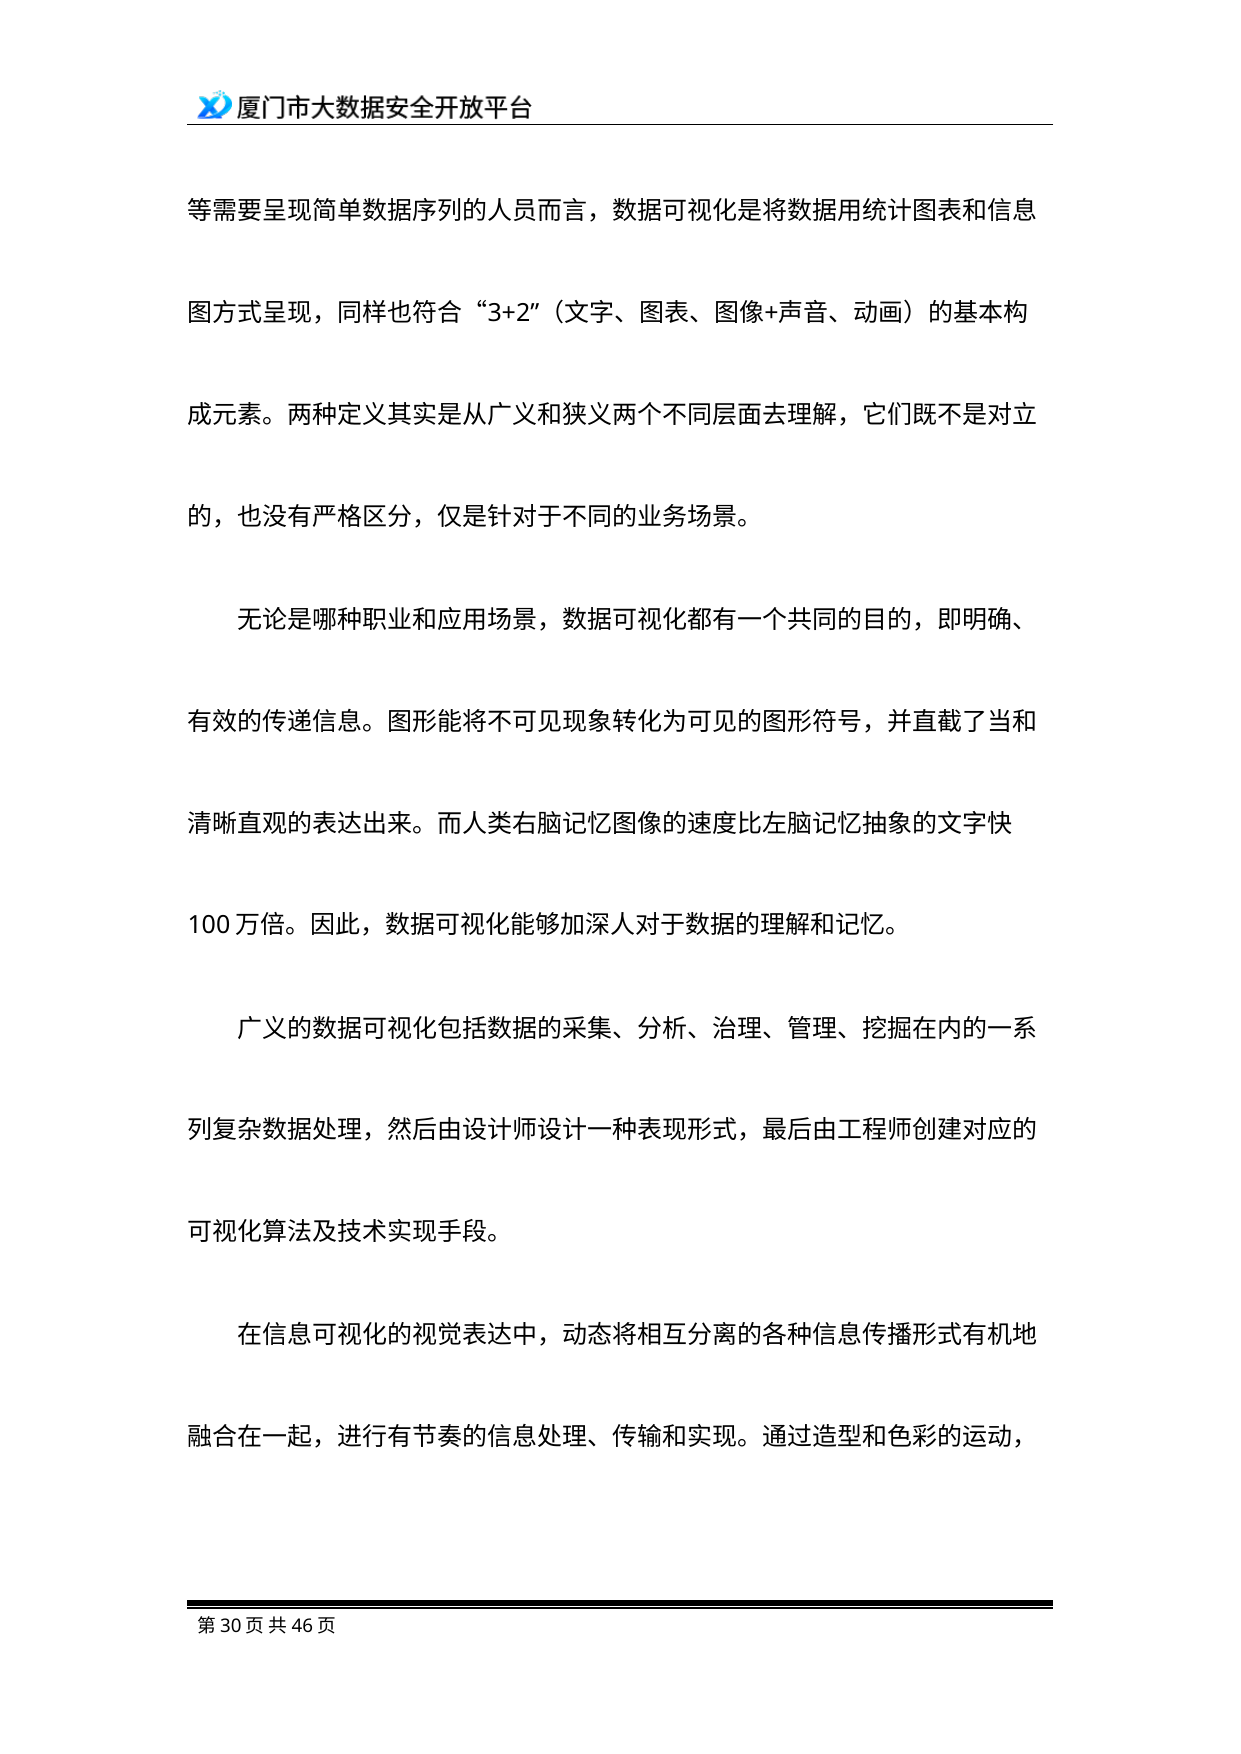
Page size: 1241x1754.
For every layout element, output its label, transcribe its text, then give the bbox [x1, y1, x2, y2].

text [187, 175, 1053, 548]
text 广义的数据可视化包括数据的采集、分析、治理、管理、挖掘在内的一系列复杂数据处理，然后由设计师设计一种表现形式，最后由工程师创建对应的可视化算法及技术实现手段。 [187, 992, 1053, 1264]
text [187, 1299, 1053, 1469]
text 无论是哪种职业和应用场景，数据可视化都有一个共同的目的，即明确、有效的传递信息。图形能将不可见现象转化为可见的图形符号，并直截了当和清晰直观的表达出来。而人类右脑记忆图像的速度比左脑记忆抽象的文字快100万倍。因此，数据可视化能够加深人对于数据的理解和记忆。 [187, 583, 1053, 957]
picture [197, 88, 534, 122]
